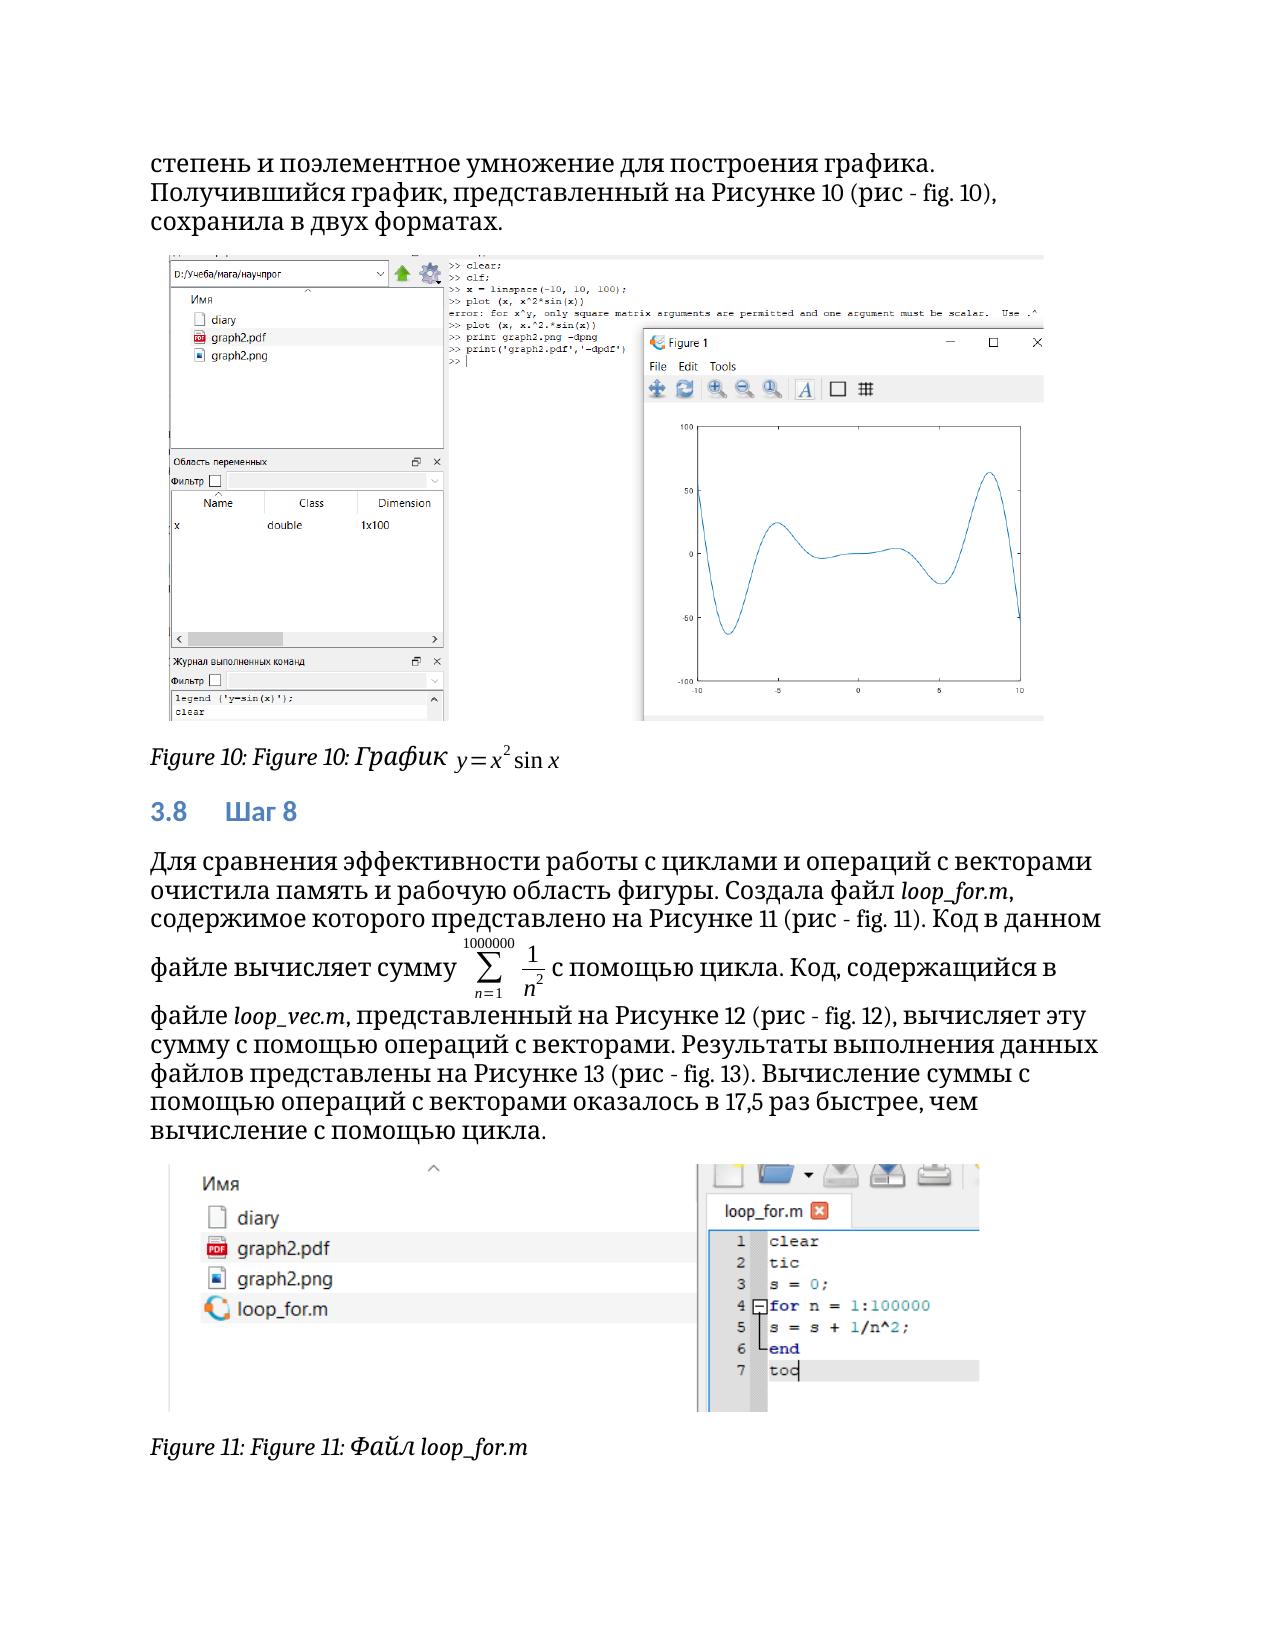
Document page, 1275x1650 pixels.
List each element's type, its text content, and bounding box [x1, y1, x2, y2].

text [150, 150, 1125, 236]
picture [168, 255, 1044, 721]
subtitle 3.8 Шаг 8 [150, 793, 1125, 829]
picture [168, 1164, 980, 1412]
text Для сравнения эффективности работы с циклами и операций с векторами очистила память и рабочую область фигуры. Создала файл loop_for.m, содержимое которого представлено на Рисунке 11 (рис - fig. 11). Код в данном файле вычисляет сумму с помощью цикла. Код, содержащийся в файле loop_vec.m, представленный на Рисунке 12 (рис - fig. 12), вычисляет эту сумму с помощью операций с векторами. Результаты выполнения данных файлов представлены на Рисунке 13 (рис - fig. 13). Вычисление суммы с помощью операций с векторами оказалось в 17,5 раз быстрее, чем вычисление с помощью цикла. [150, 848, 1125, 1146]
